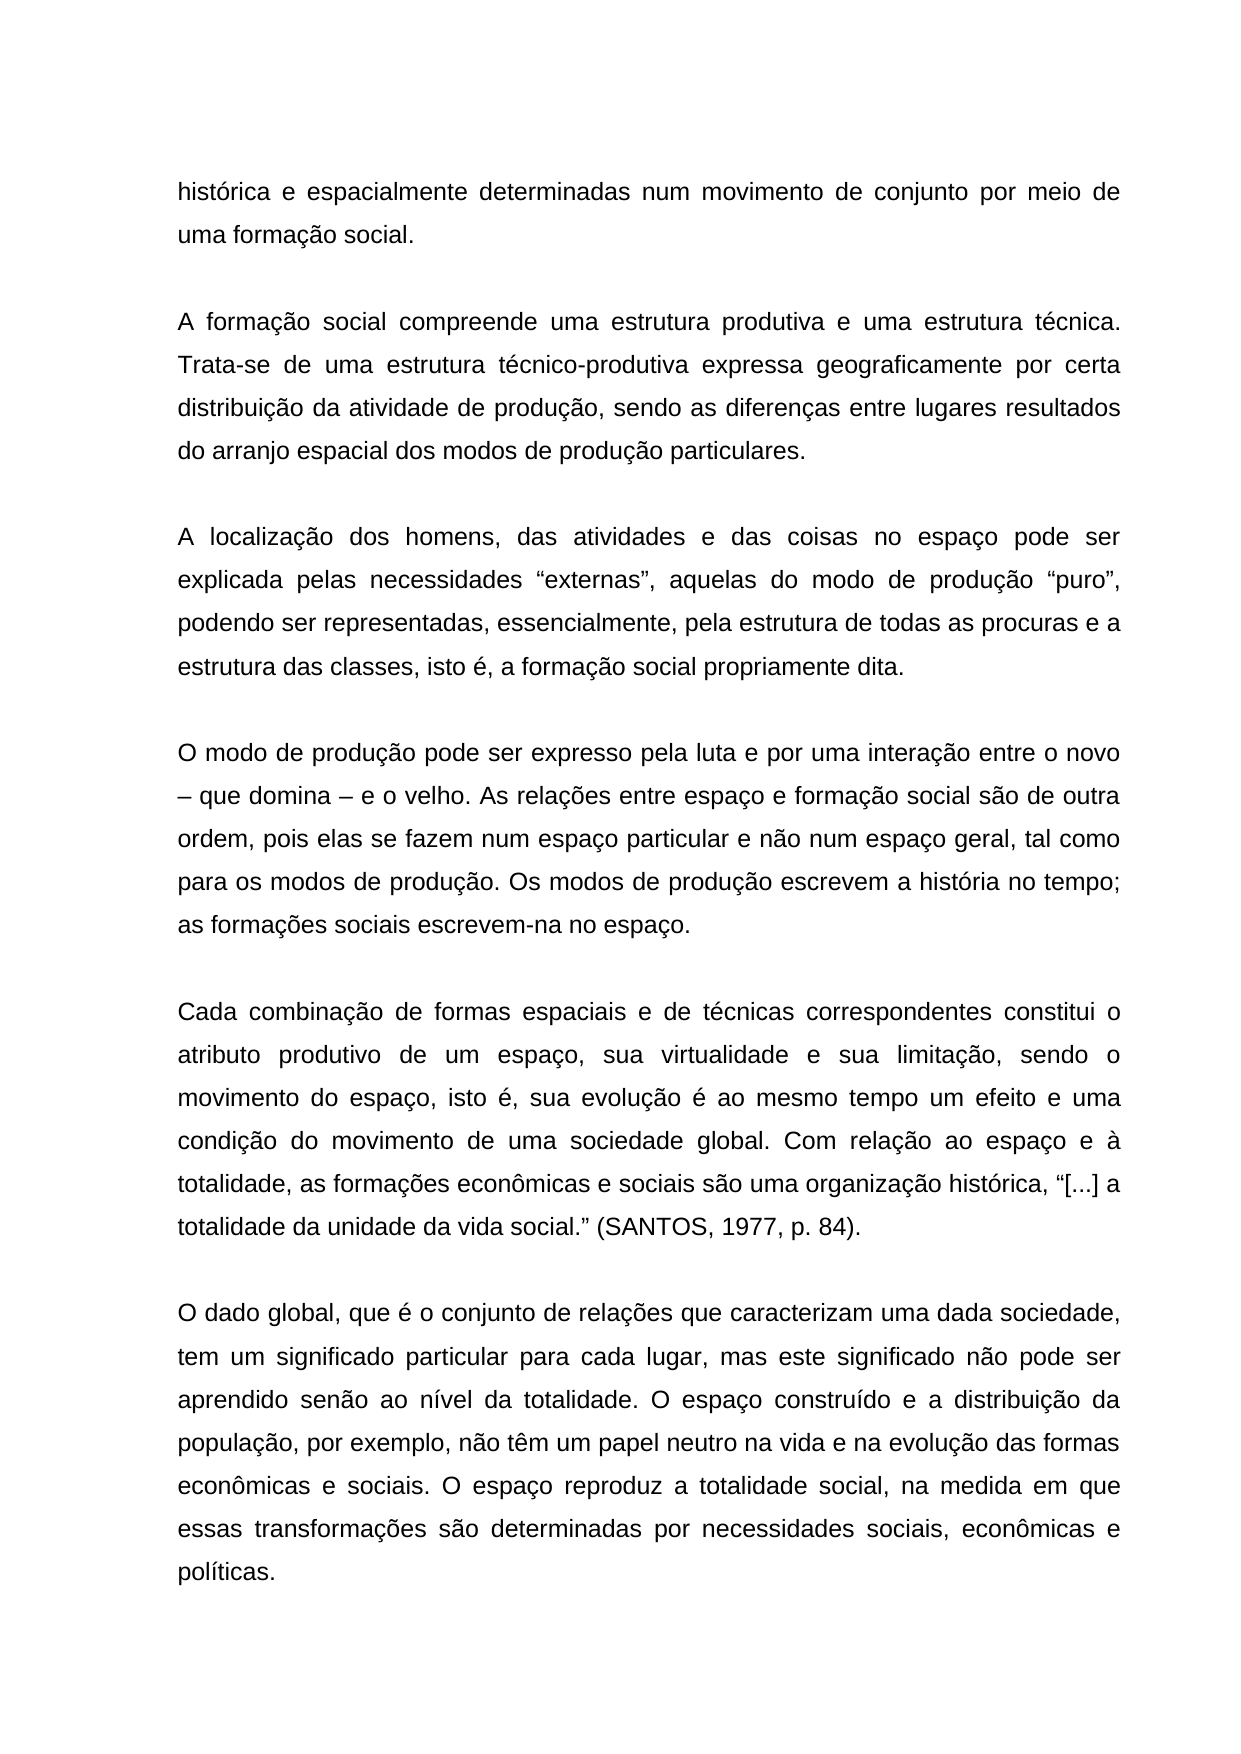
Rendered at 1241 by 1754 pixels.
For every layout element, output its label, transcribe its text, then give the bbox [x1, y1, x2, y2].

text A formação social compreende uma estrutura produtiva e uma estrutura técnica. Trata‑se de uma estrutura técnico-produtiva expressa geograficamente por certa distribuição da atividade de produção, sendo as diferenças entre lugares resultados do arranjo espacial dos modos de produção particulares. [177, 307, 1122, 465]
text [177, 177, 1122, 249]
text O dado global, que é o conjunto de relações que caracterizam uma dada sociedade, tem um significado particular para cada lugar, mas este significado não pode ser aprendido senão ao nível da totalidade. O espaço construído e a distribuição da população, por exemplo, não têm um papel neutro na vida e na evolução das formas econômicas e sociais. O espaço reproduz a totalidade social, na medida em que essas transformações são determinadas por necessidades sociais, econômicas e políticas. [177, 1298, 1122, 1586]
text Cada combinação de formas espaciais e de técnicas correspondentes constitui o atributo produtivo de um espaço, sua virtualidade e sua limitação, sendo o movimento do espaço, isto é, sua evolução é ao mesmo tempo um efeito e uma condição do movimento de uma sociedade global. Com relação ao espaço e à totalidade, as formações econômicas e sociais são uma organização histórica, “[...] a totalidade da unidade da vida social.” (SANTOS, 1977, p. 84). [177, 997, 1122, 1241]
text A localização dos homens, das atividades e das coisas no espaço pode ser explicada pelas necessidades “externas”, aquelas do modo de produção “puro”, podendo ser representadas, essencialmente, pela estrutura de todas as procuras e a estrutura das classes, isto é, a formação social propriamente dita. [177, 522, 1122, 680]
text O modo de produção pode ser expresso pela luta e por uma interação entre o novo – que domina – e o velho. As relações entre espaço e formação social são de outra ordem, pois elas se fazem num espaço particular e não num espaço geral, tal como para os modos de produção. Os modos de produção escrevem a história no tempo; as formações sociais escrevem-na no espaço. [177, 738, 1122, 939]
